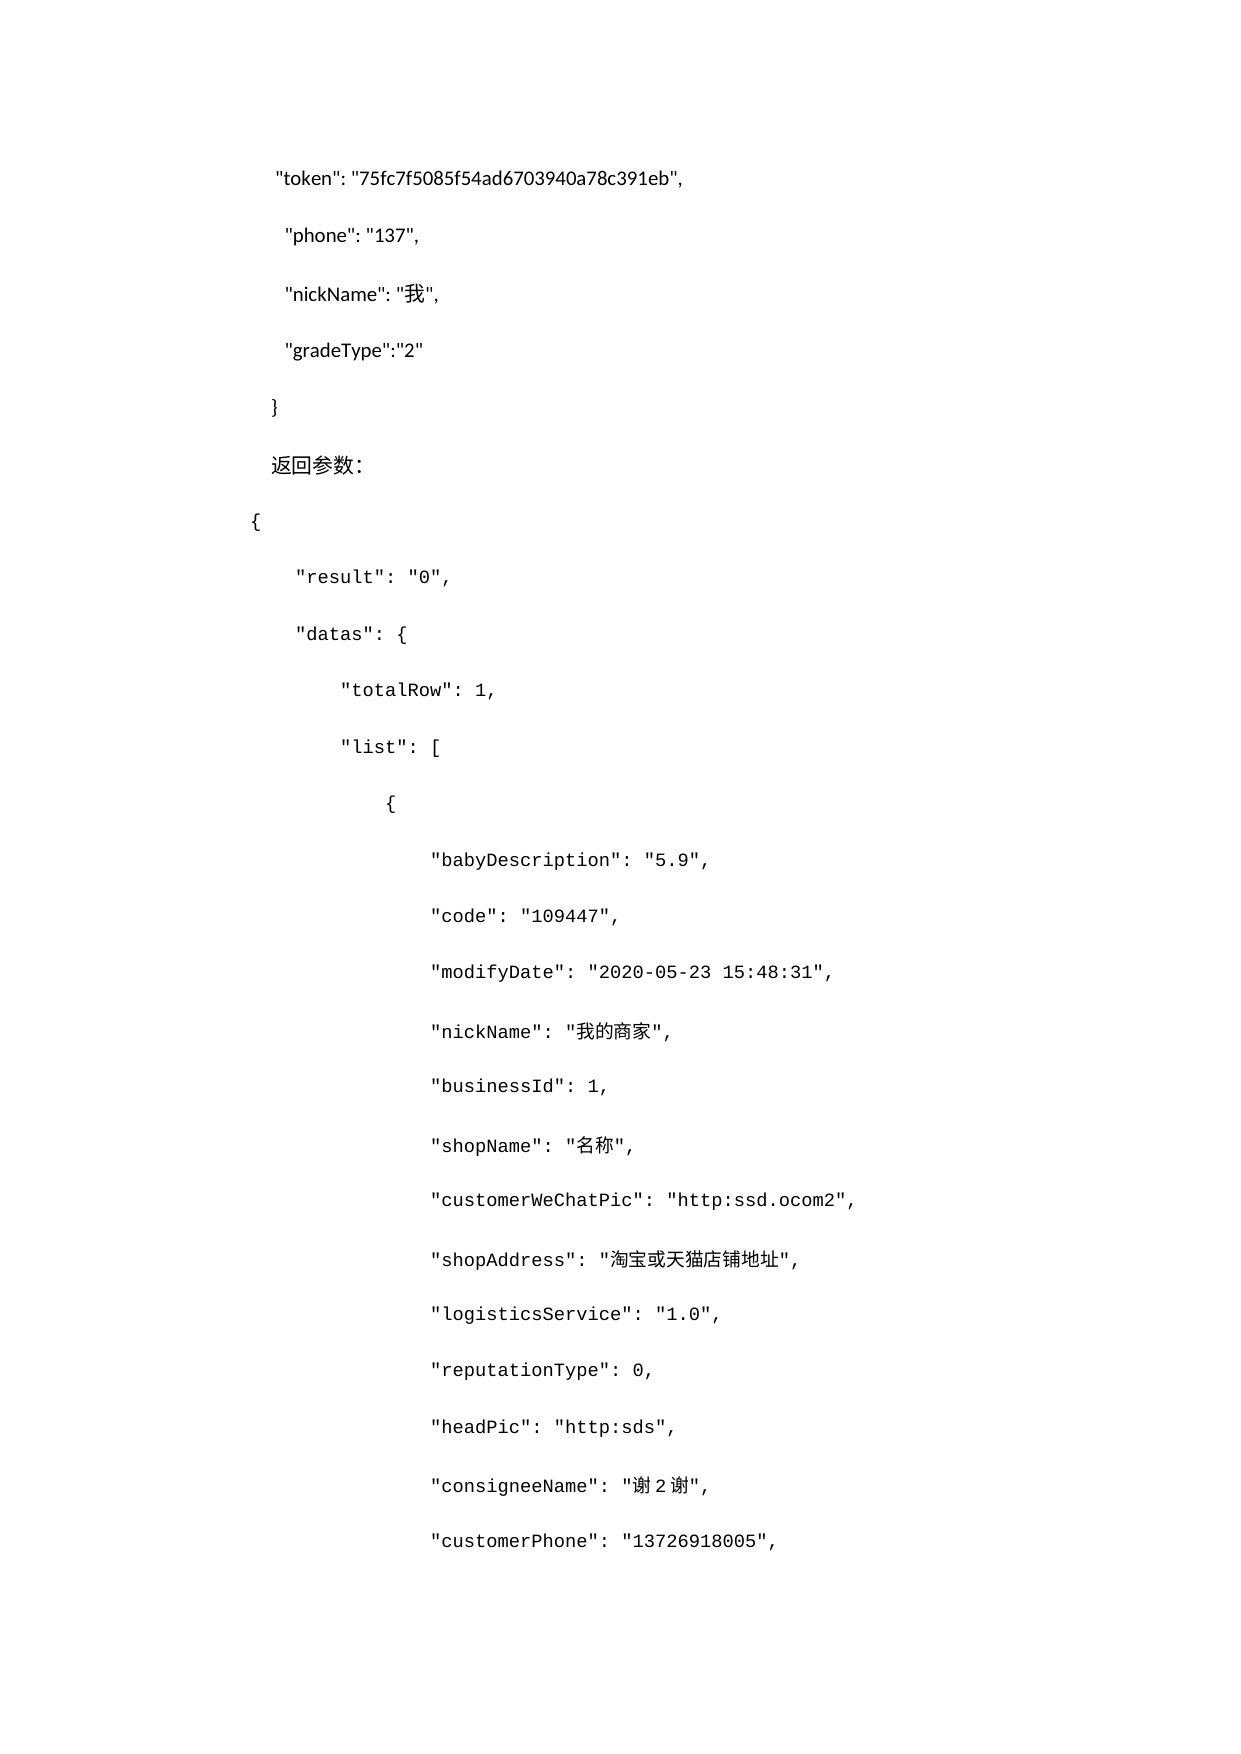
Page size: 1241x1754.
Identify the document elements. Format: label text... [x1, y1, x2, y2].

text "businessId": 1, [250, 1071, 1053, 1104]
text "nickName": "我", [271, 276, 1053, 309]
text "shopAddress": "淘宝或天猫店铺地址", [250, 1242, 1053, 1274]
text "gradeType":"2" [271, 334, 1053, 366]
text "result": "0", [250, 562, 1053, 595]
text "babyDescription": "5.9", [250, 845, 1053, 877]
text 返回参数： [271, 448, 1053, 481]
text { [250, 788, 1053, 821]
text "modifyDate": "2020-05-23 15:48:31", [250, 958, 1053, 990]
text } [271, 391, 1053, 423]
text "customerPhone": "13726918005", [250, 1526, 1053, 1558]
text "phone": "137", [271, 219, 1053, 252]
text "datas": { [250, 619, 1053, 651]
text "list": [ [250, 732, 1053, 764]
text "consigneeName": "谢2谢", [250, 1468, 1053, 1501]
text "totalRow": 1, [250, 675, 1053, 708]
text "customerWeChatPic": "http:ssd.ocom2", [250, 1185, 1053, 1218]
text "nickName": "我的商家", [250, 1014, 1053, 1047]
text "headPic": "http:sds", [250, 1412, 1053, 1444]
text "token": "75fc7f5085f54ad6703940a78c391eb", [271, 162, 1053, 194]
text { [250, 506, 1053, 538]
text "reputationType": 0, [250, 1356, 1053, 1388]
text "shopName": "名称", [250, 1128, 1053, 1160]
text "logisticsService": "1.0", [250, 1299, 1053, 1332]
text "code": "109447", [250, 901, 1053, 934]
